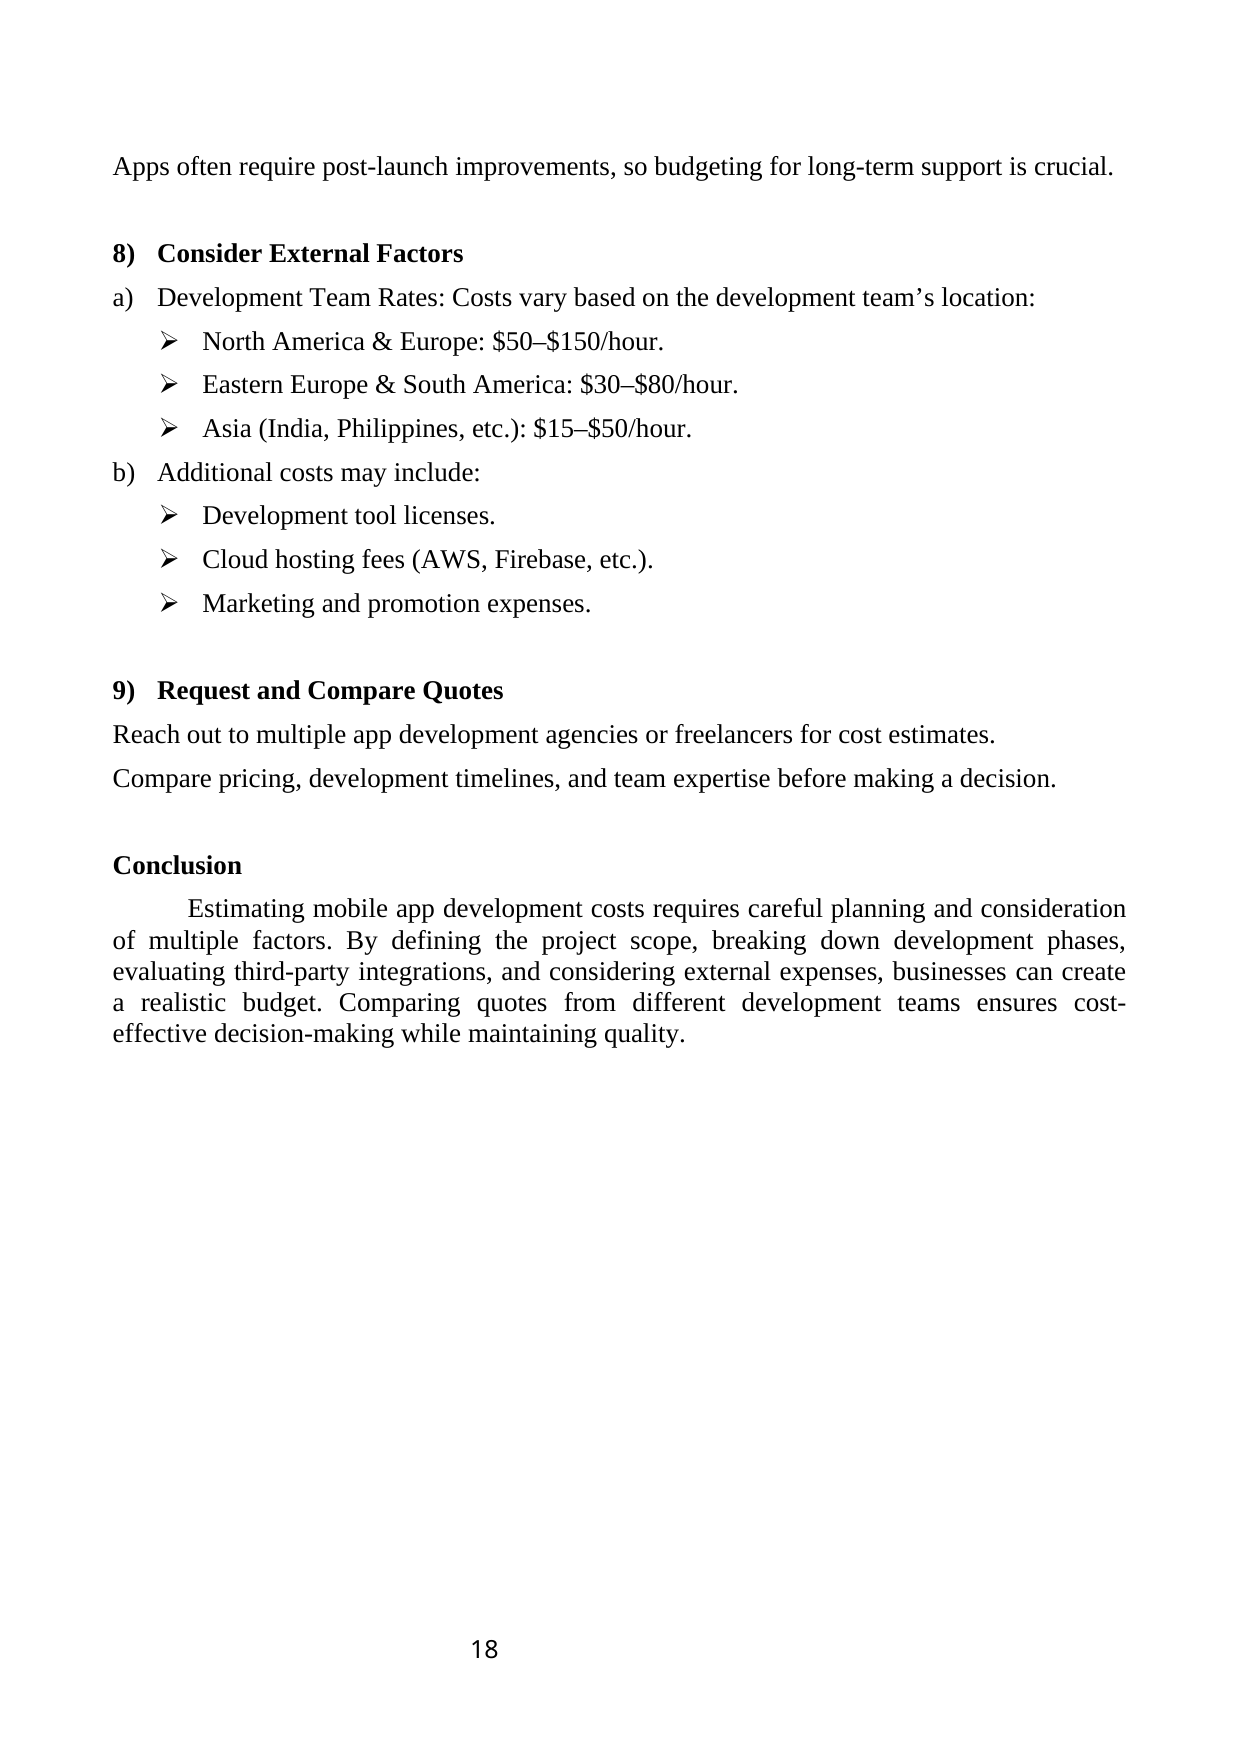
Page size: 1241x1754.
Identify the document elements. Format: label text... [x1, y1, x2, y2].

list Asia (India, Philippines, etc.): $15–$50/hour. [158, 412, 1128, 443]
list Request and Compare Quotes [112, 674, 1128, 706]
list Eastern Europe & South America: $30–$80/hour. [158, 368, 1128, 399]
list Development Team Rates: Costs vary based on the development team’s location: [112, 281, 1128, 312]
list Cloud hosting fees (AWS, Firebase, etc.). [158, 543, 1128, 574]
list Compare pricing, development timelines, and team expertise before making a decision. [112, 762, 1128, 793]
list Marketing and promotion expenses. [158, 587, 1128, 618]
list Consider External Factors [112, 237, 1128, 268]
list North America & Europe: $50–$150/hour. [158, 324, 1128, 356]
list Conclusion [112, 849, 1128, 880]
list Estimating mobile app development costs requires careful planning and consideration of multiple factors. By defining the project scope, breaking down development phases, evaluating third-party integrations, and considering external expenses, businesses can create a realistic budget. Comparing quotes from different development teams ensures cost-effective decision-making while maintaining quality. [112, 893, 1128, 1048]
list Reach out to multiple app development agencies or freelancers for cost estimates. [112, 718, 1128, 749]
list Development tool licenses. [158, 499, 1128, 531]
list Additional costs may include: [112, 456, 1128, 487]
list Apps often require post-launch improvements, so budgeting for long-term support is crucial. [112, 150, 1128, 181]
